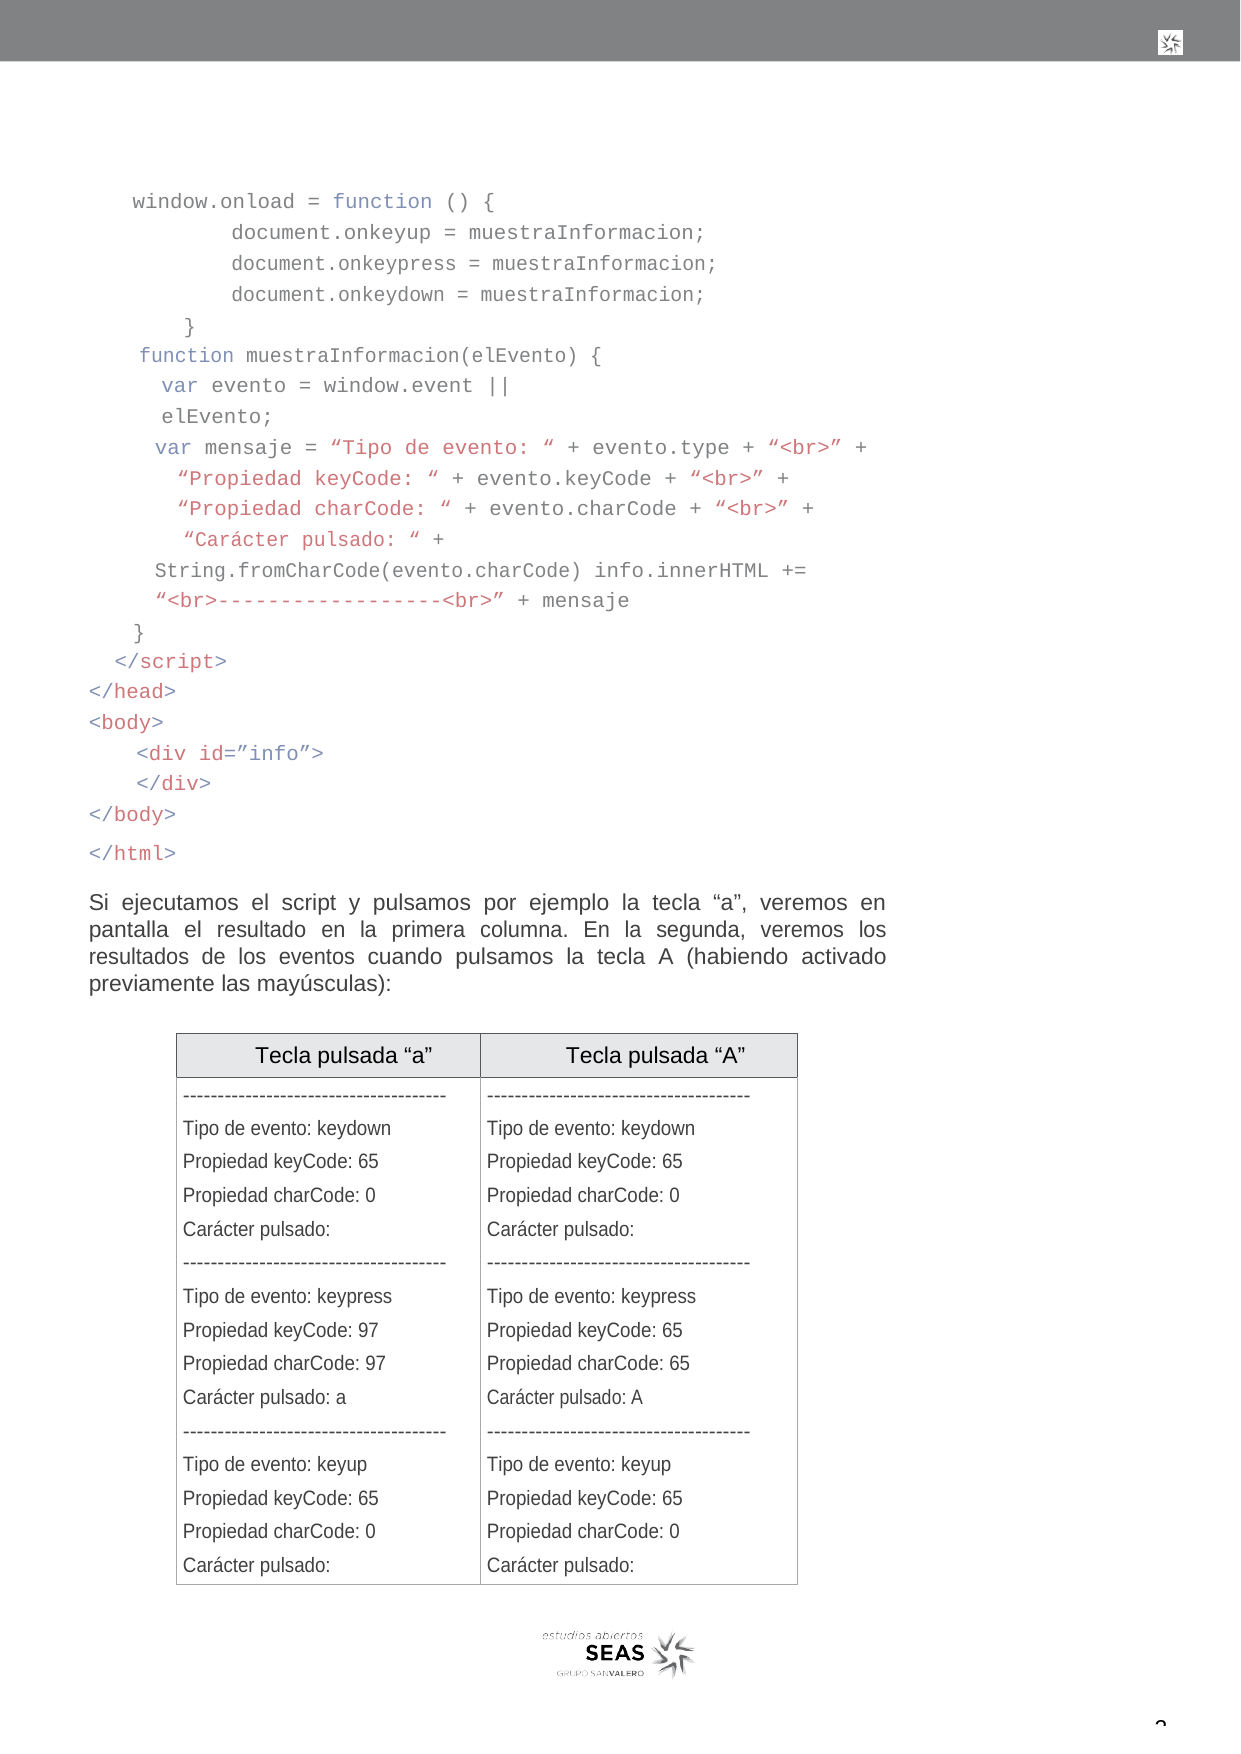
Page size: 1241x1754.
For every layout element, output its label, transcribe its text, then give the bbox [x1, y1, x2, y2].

table_cell Tipo de evento: keydown [481, 1111, 797, 1144]
text var mensaje = “Tipo de evento: “ + evento.type + “<br>” + “Propiedad keyCode: “ + evento.keyCode + “<br>” + “Propiedad charCode: “ + evento.charCode + “<br>” + [154, 437, 887, 522]
text document.onkeyup = muestraInformacion; document.onkeypress = muestraInformacion; document.onkeydown = muestraInformacion; [231, 222, 720, 307]
table_cell -------------------------------------- [177, 1078, 480, 1111]
table_cell Carácter pulsado: [177, 1212, 480, 1245]
table_cell Propiedad keyCode: 65 [177, 1145, 480, 1178]
table_header Tecla pulsada “a” [177, 1034, 480, 1077]
table_cell -------------------------------------- [177, 1245, 480, 1279]
table_cell Propiedad keyCode: 97 [177, 1313, 480, 1346]
text </div> [136, 773, 1240, 797]
table_cell Propiedad keyCode: 65 [481, 1313, 797, 1346]
table_cell Propiedad charCode: 0 [481, 1515, 797, 1548]
table_cell -------------------------------------- [481, 1078, 797, 1111]
text function muestraInformacion(elEvento) { var evento = window.event || elEvento; [139, 345, 632, 430]
table_cell Propiedad charCode: 0 [177, 1178, 480, 1212]
text </head> [88, 681, 1240, 705]
table_cell Propiedad charCode: 0 [481, 1178, 797, 1212]
table_cell Tipo de evento: keypress [177, 1279, 480, 1313]
table_cell Tipo de evento: keyup [481, 1447, 797, 1481]
table_cell Propiedad charCode: 97 [177, 1346, 480, 1380]
table_cell -------------------------------------- [177, 1414, 480, 1447]
table_cell -------------------------------------- [481, 1414, 797, 1447]
picture [542, 1628, 698, 1680]
table_cell Propiedad keyCode: 65 [481, 1481, 797, 1514]
text <body> [88, 712, 1240, 736]
table_cell Tipo de evento: keyup [177, 1447, 480, 1481]
table_cell Carácter pulsado: a [177, 1380, 480, 1414]
table_cell Propiedad charCode: 65 [481, 1346, 797, 1380]
table_cell -------------------------------------- [481, 1245, 797, 1279]
table_cell Propiedad charCode: 0 [177, 1515, 480, 1548]
table_cell Carácter pulsado: [481, 1212, 797, 1245]
text Si ejecutamos el script y pulsamos por ejemplo la tecla “a”, veremos en pantalla el resultado en la primera columna. En la segunda, veremos los resultados de los eventos cuando pulsamos la tecla A (habiendo activado previamente las mayúsculas): [88, 888, 886, 996]
text } [0, 621, 277, 644]
text } [183, 314, 1240, 338]
text <div id=”info”> [136, 743, 1240, 766]
table_cell Tipo de evento: keypress [481, 1279, 797, 1313]
table_cell Carácter pulsado: [481, 1548, 797, 1584]
text </body> [88, 804, 1240, 828]
text “Carácter pulsado: “ + String.fromCharCode(evento.charCode) info.innerHTML += “<br>------------------<br>” + mensaje [154, 529, 878, 614]
text </html> [88, 843, 1240, 867]
picture [1158, 30, 1183, 56]
table_header Tecla pulsada “A” [481, 1034, 797, 1077]
table_cell Carácter pulsado: [177, 1548, 480, 1584]
text </script> [71, 651, 270, 674]
text window.onload = function () { [132, 192, 1240, 215]
table_cell Tipo de evento: keydown [177, 1111, 480, 1144]
table_cell Propiedad keyCode: 65 [177, 1481, 480, 1514]
table_cell Propiedad keyCode: 65 [481, 1145, 797, 1178]
table_cell Carácter pulsado: A [481, 1380, 797, 1414]
